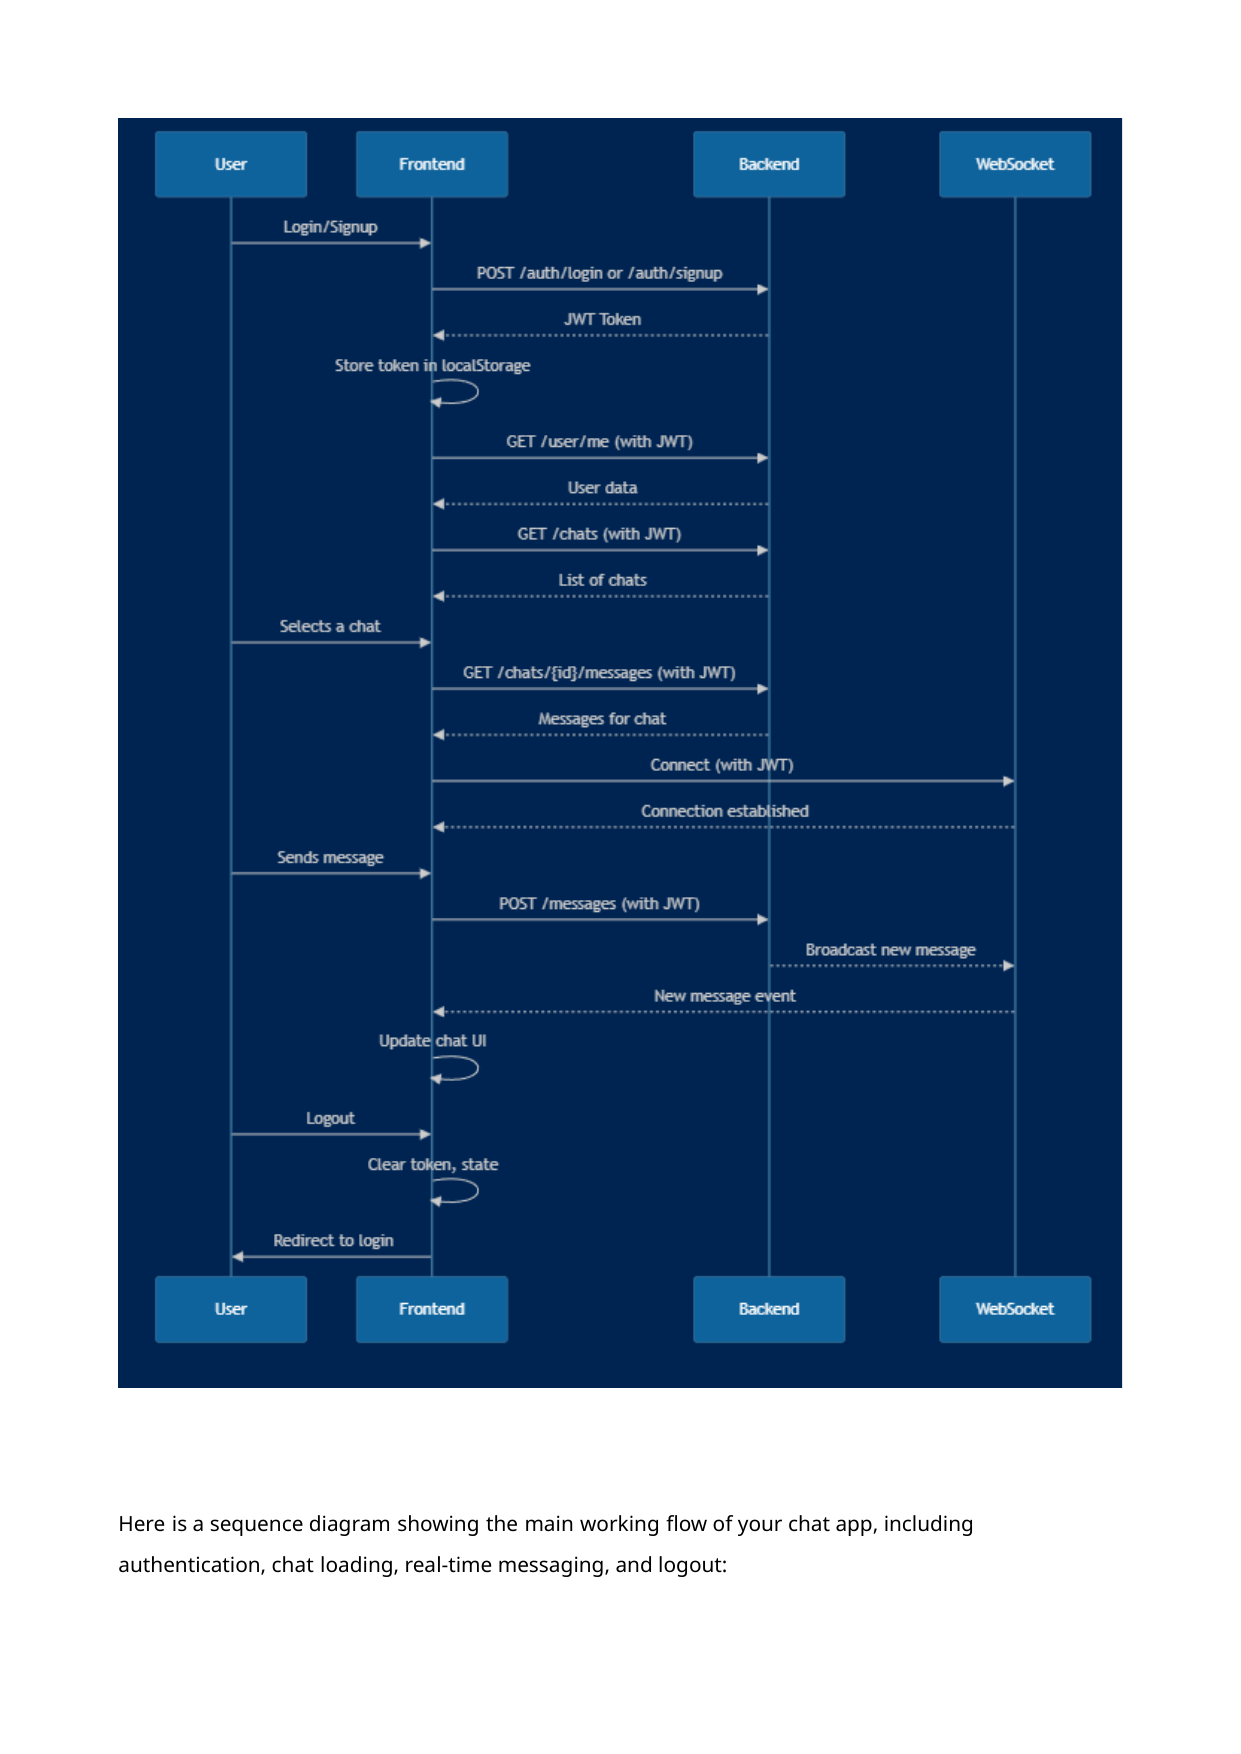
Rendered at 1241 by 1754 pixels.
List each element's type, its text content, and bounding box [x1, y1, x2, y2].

picture [118, 118, 1123, 1388]
text Here is a sequence diagram showing the main working flow of your chat app, including authentication, chat loading, real-time messaging, and logout: [118, 1508, 1122, 1579]
